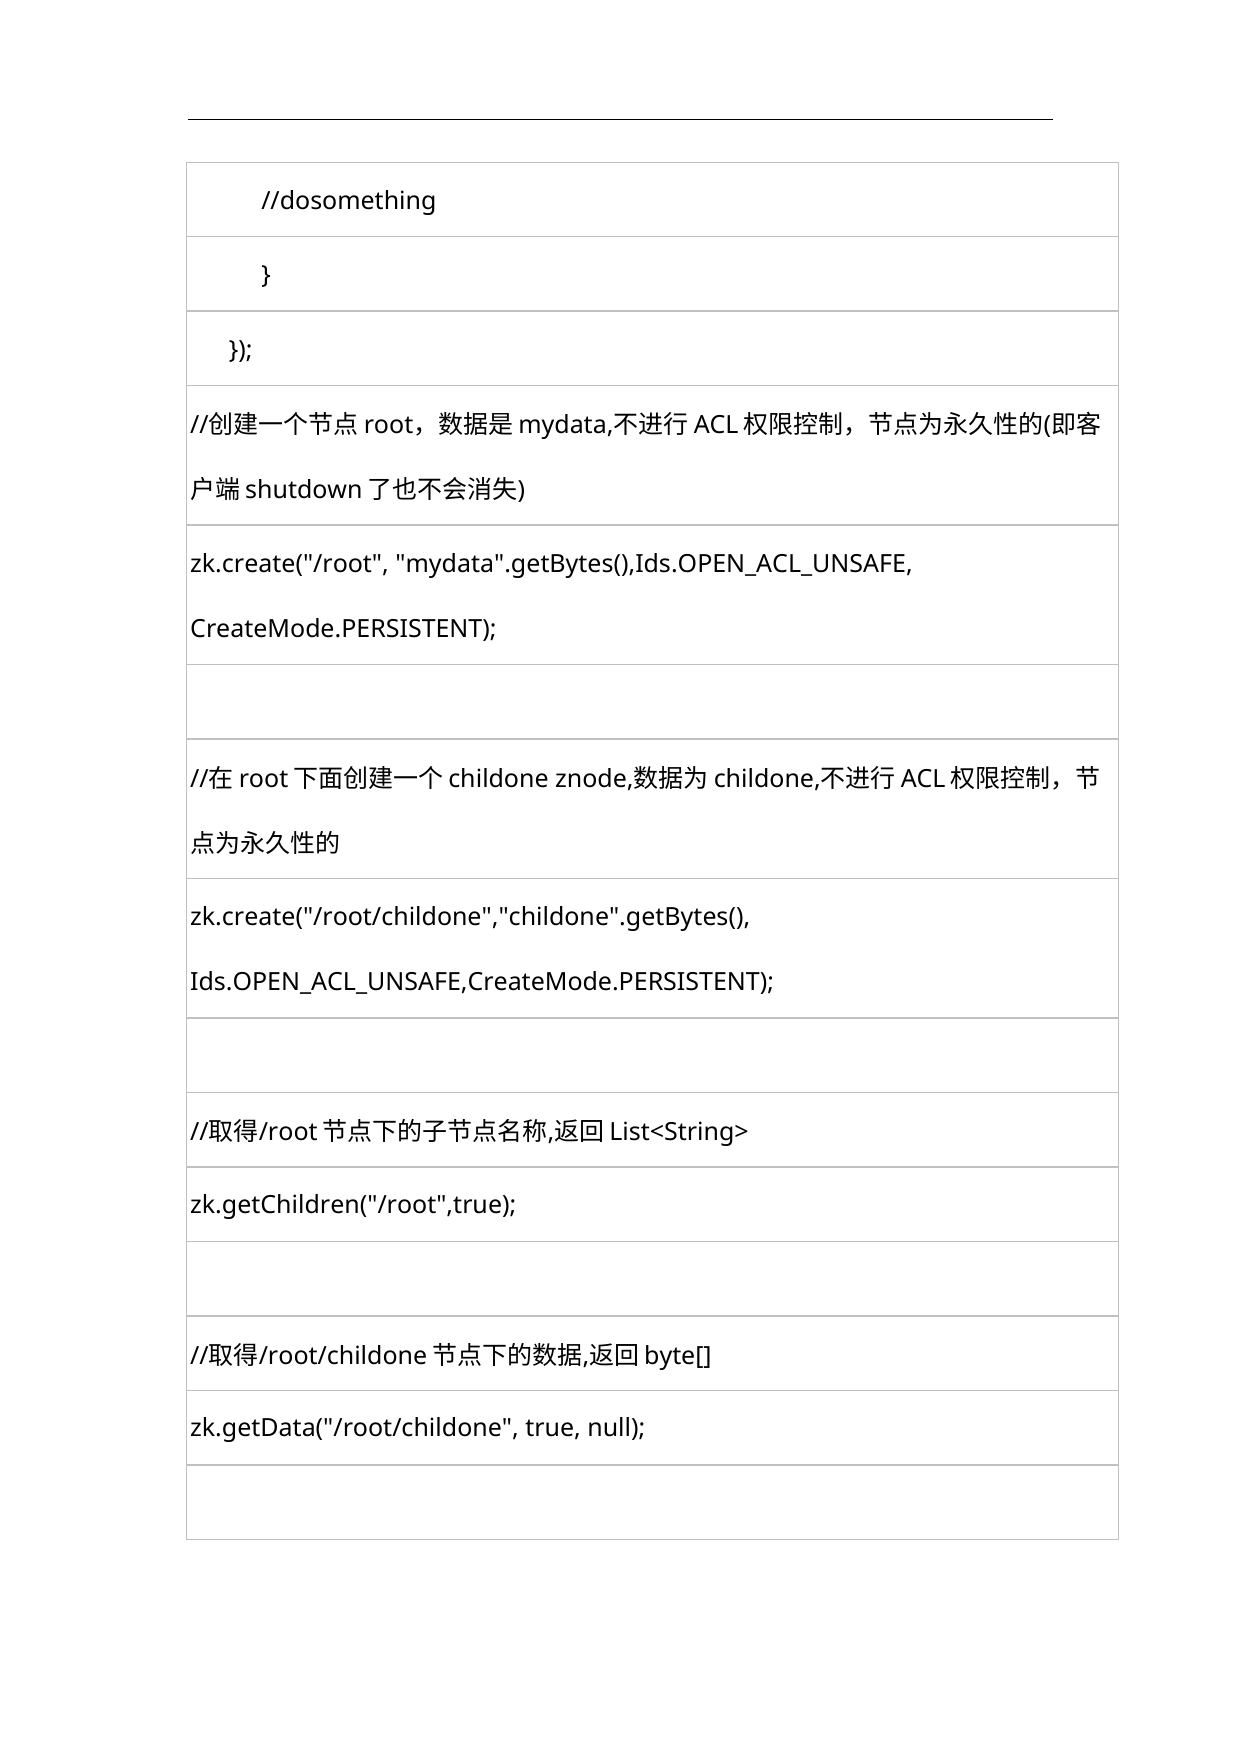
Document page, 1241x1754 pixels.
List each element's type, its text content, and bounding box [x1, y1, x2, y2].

table_cell [187, 665, 1118, 738]
table_header [187, 1466, 1118, 1539]
table_cell //创建一个节点root，数据是mydata,不进行ACL权限控制，节点为永久性的(即客户端shutdown了也不会消失) [187, 386, 1118, 524]
table_cell } [187, 237, 1118, 310]
table_header //在root下面创建一个childone znode,数据为childone,不进行ACL权限控制，节点为永久性的 [187, 740, 1118, 878]
table_cell zk.create("/root/childone","childone".getBytes(), Ids.OPEN_ACL_UNSAFE,CreateMode.PERSISTENT); [187, 879, 1118, 1017]
table_header [187, 1019, 1118, 1092]
table_cell zk.getData("/root/childone", true, null); [187, 1391, 1118, 1464]
table_header //dosomething [187, 163, 1118, 236]
table_header zk.getChildren("/root",true); [187, 1168, 1118, 1241]
table_header }); [187, 312, 1118, 385]
table_header zk.create("/root", "mydata".getBytes(),Ids.OPEN_ACL_UNSAFE, CreateMode.PERSISTENT); [187, 526, 1118, 664]
table_header //取得/root/childone节点下的数据,返回byte[] [187, 1317, 1118, 1390]
table_cell [187, 1242, 1118, 1315]
table_cell //取得/root节点下的子节点名称,返回List<String> [187, 1093, 1118, 1166]
